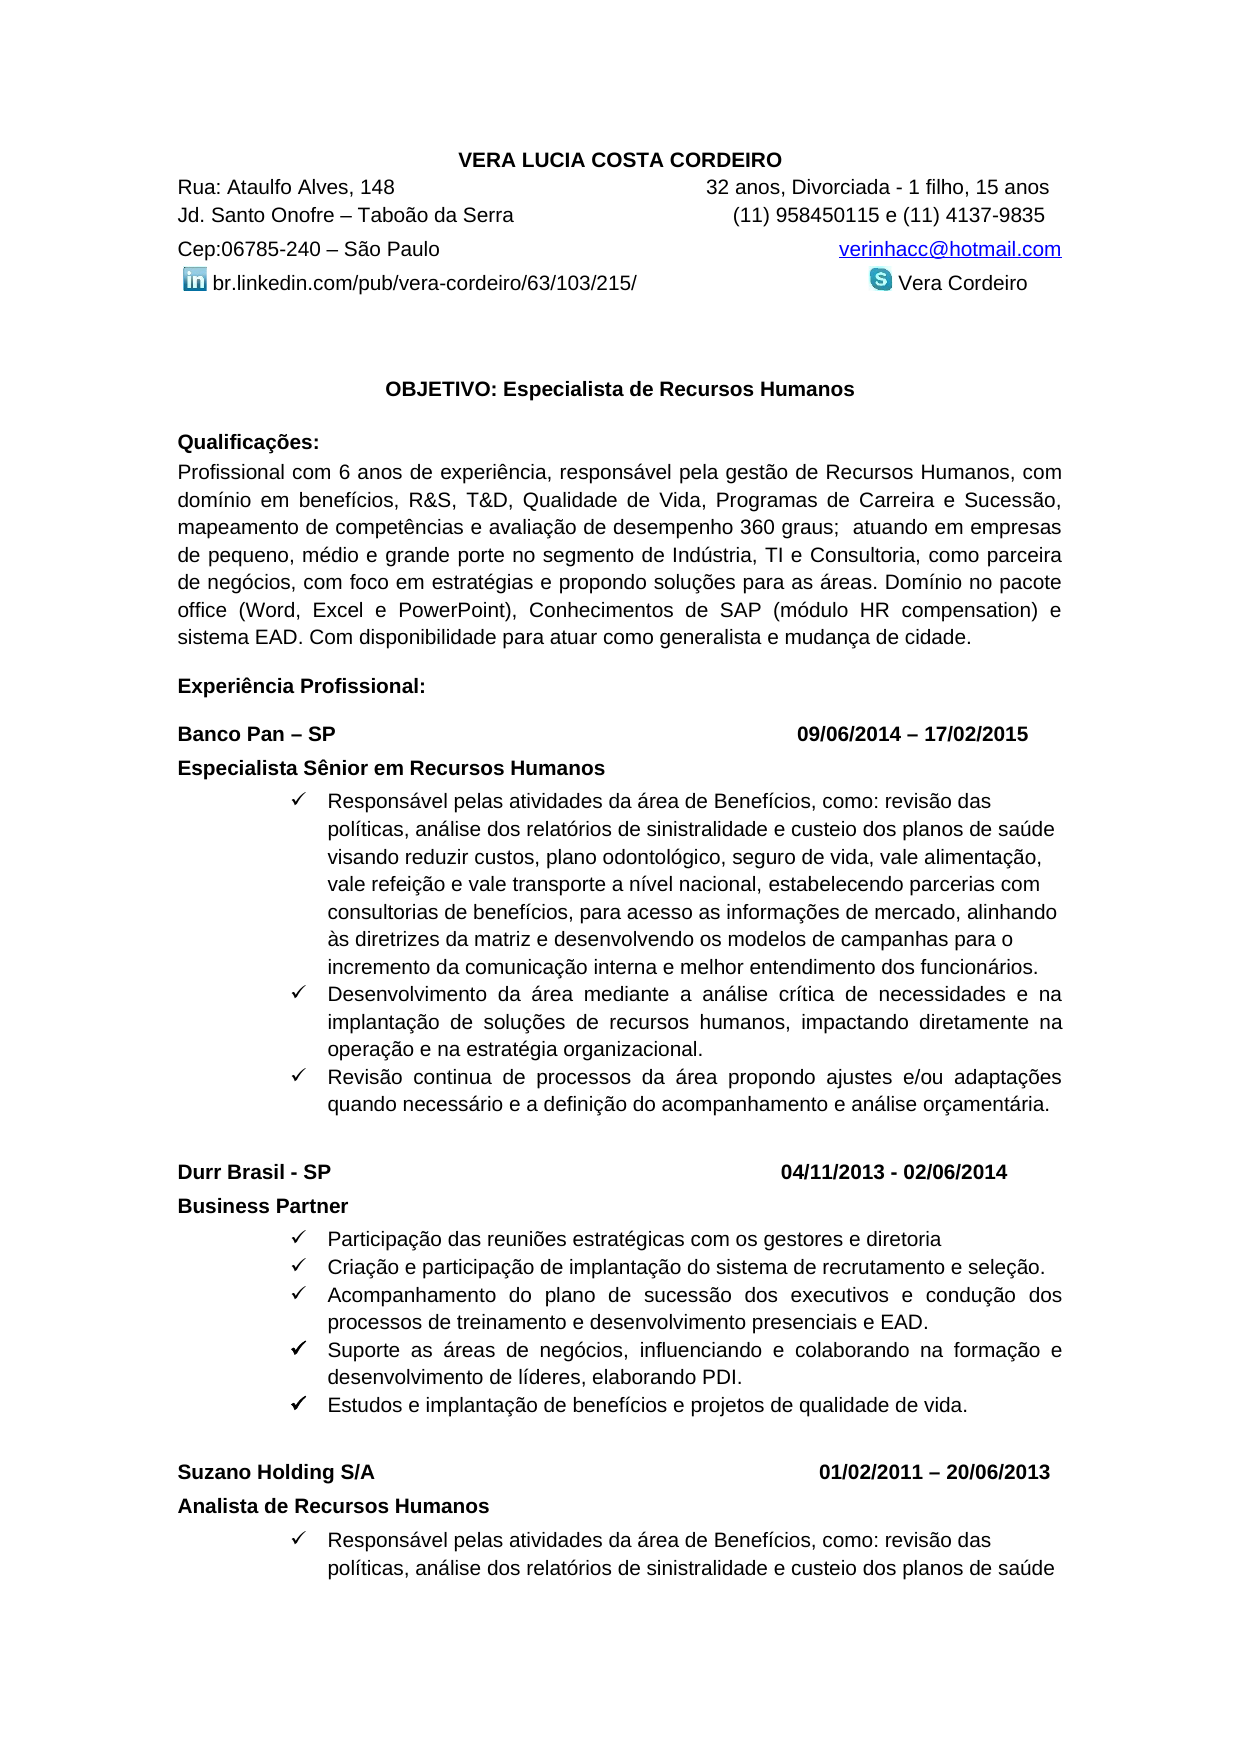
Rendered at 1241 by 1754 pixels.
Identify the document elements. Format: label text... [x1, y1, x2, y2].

list Suporte as áreas de negócios, influenciando e colaborando na formação e desenvolvimento de líderes, elaborando PDI. [290, 1337, 1063, 1389]
list Responsável pelas atividades da área de Benefícios, como: revisão das políticas, análise dos relatórios de sinistralidade e custeio dos planos de saúde visando reduzir custos, plano odontológico, seguro de vida, vale alimentação, vale refeição e vale transporte a nível nacional, estabelecendo parcerias com consultorias de benefícios, para acesso as informações de mercado, alinhando às diretrizes da matriz e desenvolvendo os modelos de campanhas para o incremento da comunicação interna e melhor entendimento dos funcionários. [290, 789, 1063, 978]
text br.linkedin.com/pub/vera-cordeiro/63/103/215/ Vera Cordeiro [177, 267, 1063, 294]
list Acompanhamento do plano de sucessão dos executivos e condução dos processos de treinamento e desenvolvimento presenciais e EAD. [290, 1282, 1063, 1334]
text Durr Brasil - SP 04/11/2013 - 02/06/2014 [177, 1160, 1063, 1184]
list Desenvolvimento da área mediante a análise crítica de necessidades e na implantação de soluções de recursos humanos, impactando diretamente na operação e na estratégia organizacional. [290, 982, 1063, 1061]
text Profissional com 6 anos de experiência, responsável pela gestão de Recursos Humanos, com domínio em benefícios, R&S, T&D, Qualidade de Vida, Programas de Carreira e Sucessão, mapeamento de competências e avaliação de desempenho 360 graus; atuando em empresas de pequeno, médio e grande porte no segmento de Indústria, TI e Consultoria, como parceira de negócios, com foco em estratégias e propondo soluções para as áreas. Domínio no pacote office (Word, Excel e PowerPoint), Conhecimentos de SAP (módulo HR compensation) e sistema EAD. Com disponibilidade para atuar como generalista e mudança de cidade. [177, 460, 1063, 649]
text Rua: Ataulfo Alves, 148 32 anos, Divorciada - 1 filho, 15 anos [177, 175, 1063, 199]
text Suzano Holding S/A 01/02/2011 – 20/06/2013 [177, 1460, 1063, 1484]
picture [868, 266, 893, 291]
text Analista de Recursos Humanos [177, 1494, 1063, 1518]
list Participação das reuniões estratégicas com os gestores e diretoria [290, 1227, 1063, 1251]
text OBJETIVO: Especialista de Recursos Humanos [177, 377, 1063, 401]
text Business Partner [177, 1193, 1063, 1217]
text VERA LUCIA COSTA CORDEIRO [177, 148, 1063, 172]
text Qualificações: [177, 430, 1063, 454]
list Criação e participação de implantação do sistema de recrutamento e seleção. [290, 1255, 1063, 1279]
picture [183, 266, 207, 291]
text Experiência Profissional: [177, 673, 1063, 697]
text Cep:06785-240 – São Paulo verinhacc@hotmail.com [177, 236, 1063, 260]
text Jd. Santo Onofre – Taboão da Serra (11) 958450115 e (11) 4137-9835 [177, 203, 1063, 227]
text Especialista Sênior em Recursos Humanos [177, 756, 1063, 779]
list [290, 1528, 1063, 1579]
list Estudos e implantação de benefícios e projetos de qualidade de vida. [290, 1393, 1063, 1417]
list Revisão continua de processos da área propondo ajustes e/ou adaptações quando necessário e a definição do acompanhamento e análise orçamentária. [290, 1064, 1063, 1116]
text Banco Pan – SP 09/06/2014 – 17/02/2015 [177, 722, 1063, 746]
